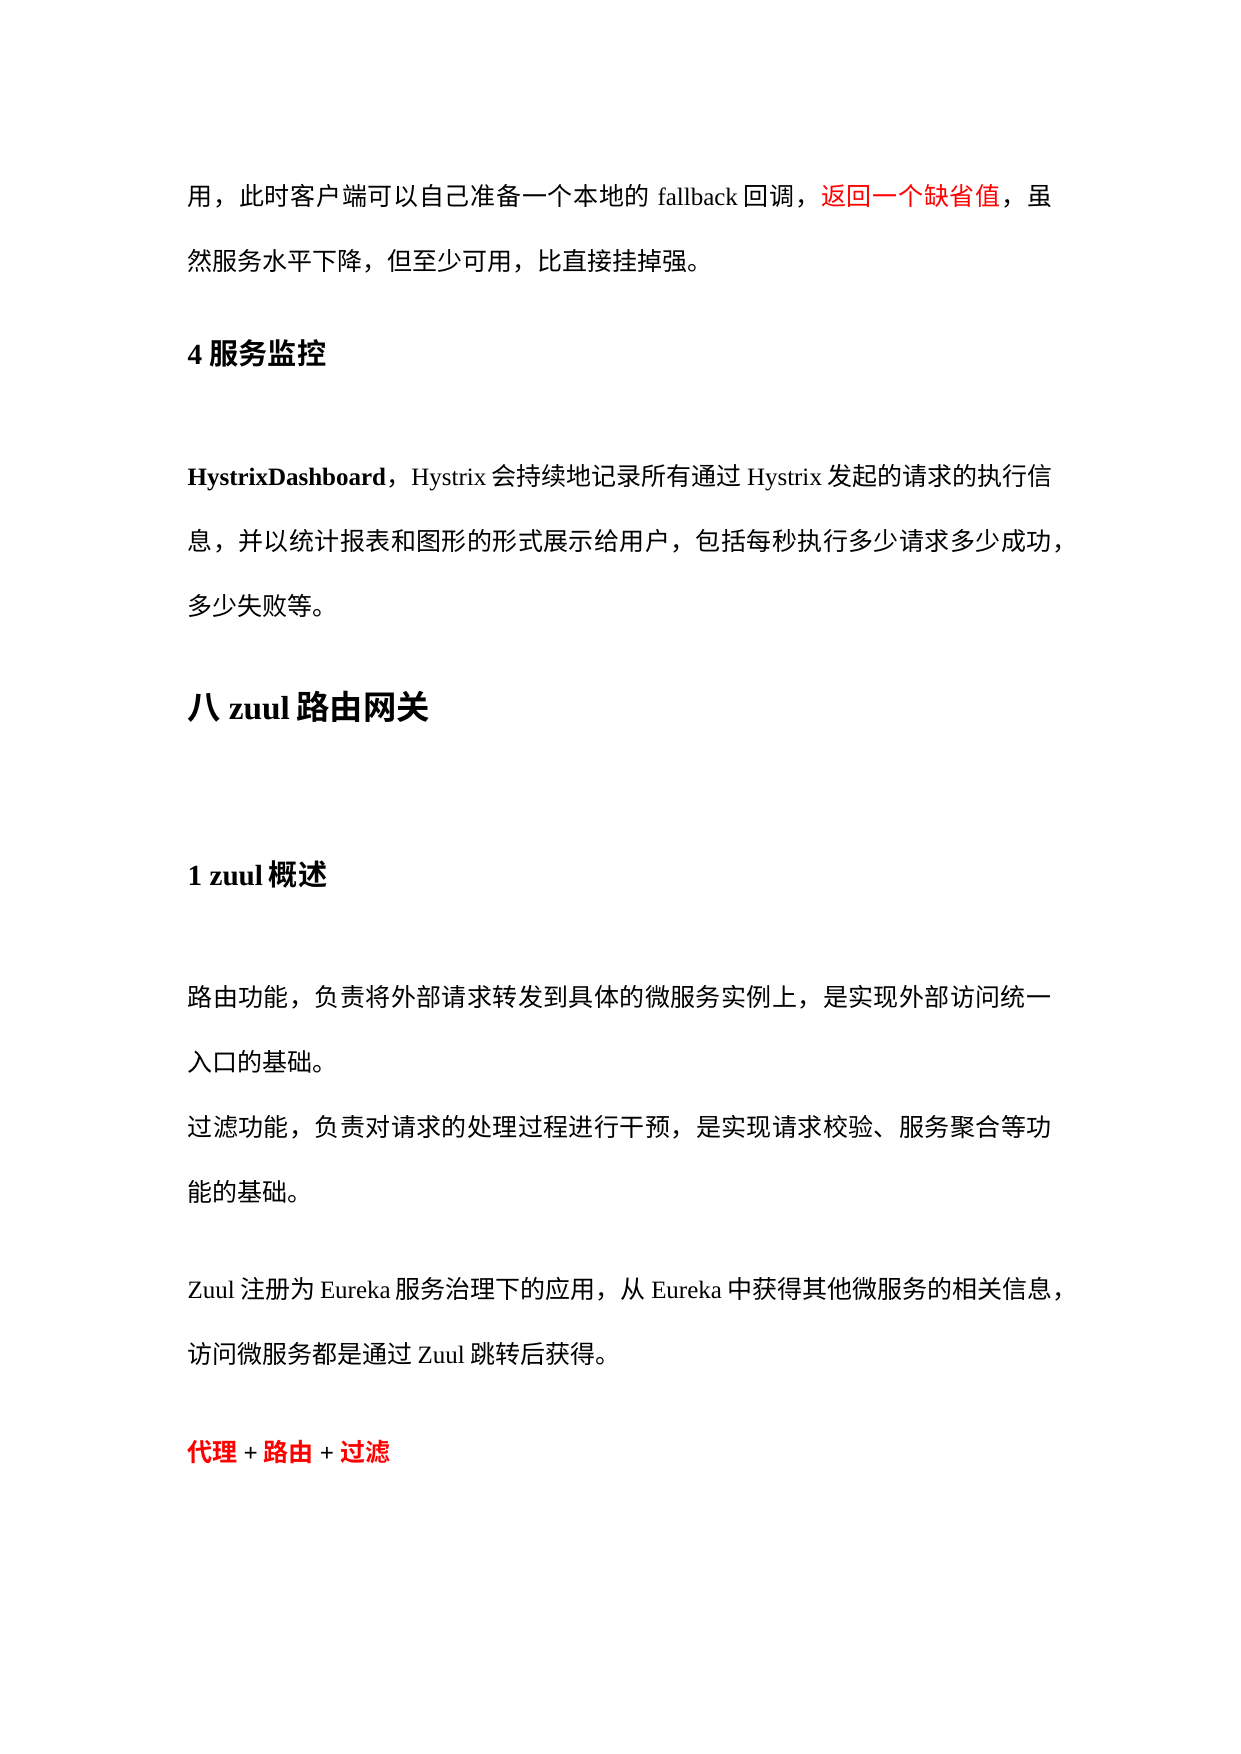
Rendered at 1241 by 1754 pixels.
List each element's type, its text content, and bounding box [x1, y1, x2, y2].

subtitle 1 zuul概述 [187, 840, 1053, 905]
text 路由功能，负责将外部请求转发到具体的微服务实例上，是实现外部访问统一入口的基础。 [187, 963, 1053, 1093]
subtitle 八 zuul路由网关 [187, 672, 1053, 737]
subtitle 4 服务监控 [187, 319, 1053, 384]
text 过滤功能，负责对请求的处理过程进行干预，是实现请求校验、服务聚合等功能的基础。 [187, 1093, 1053, 1223]
text Zuul注册为Eureka服务治理下的应用，从Eureka中获得其他微服务的相关信息，访问微服务都是通过Zuul跳转后获得。 [187, 1255, 1053, 1385]
text 代理 + 路由 + 过滤 [187, 1418, 1053, 1483]
text HystrixDashboard，Hystrix会持续地记录所有通过Hystrix发起的请求的执行信息，并以统计报表和图形的形式展示给用户，包括每秒执行多少请求多少成功，多少失败等。 [187, 442, 1053, 637]
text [187, 162, 1053, 292]
